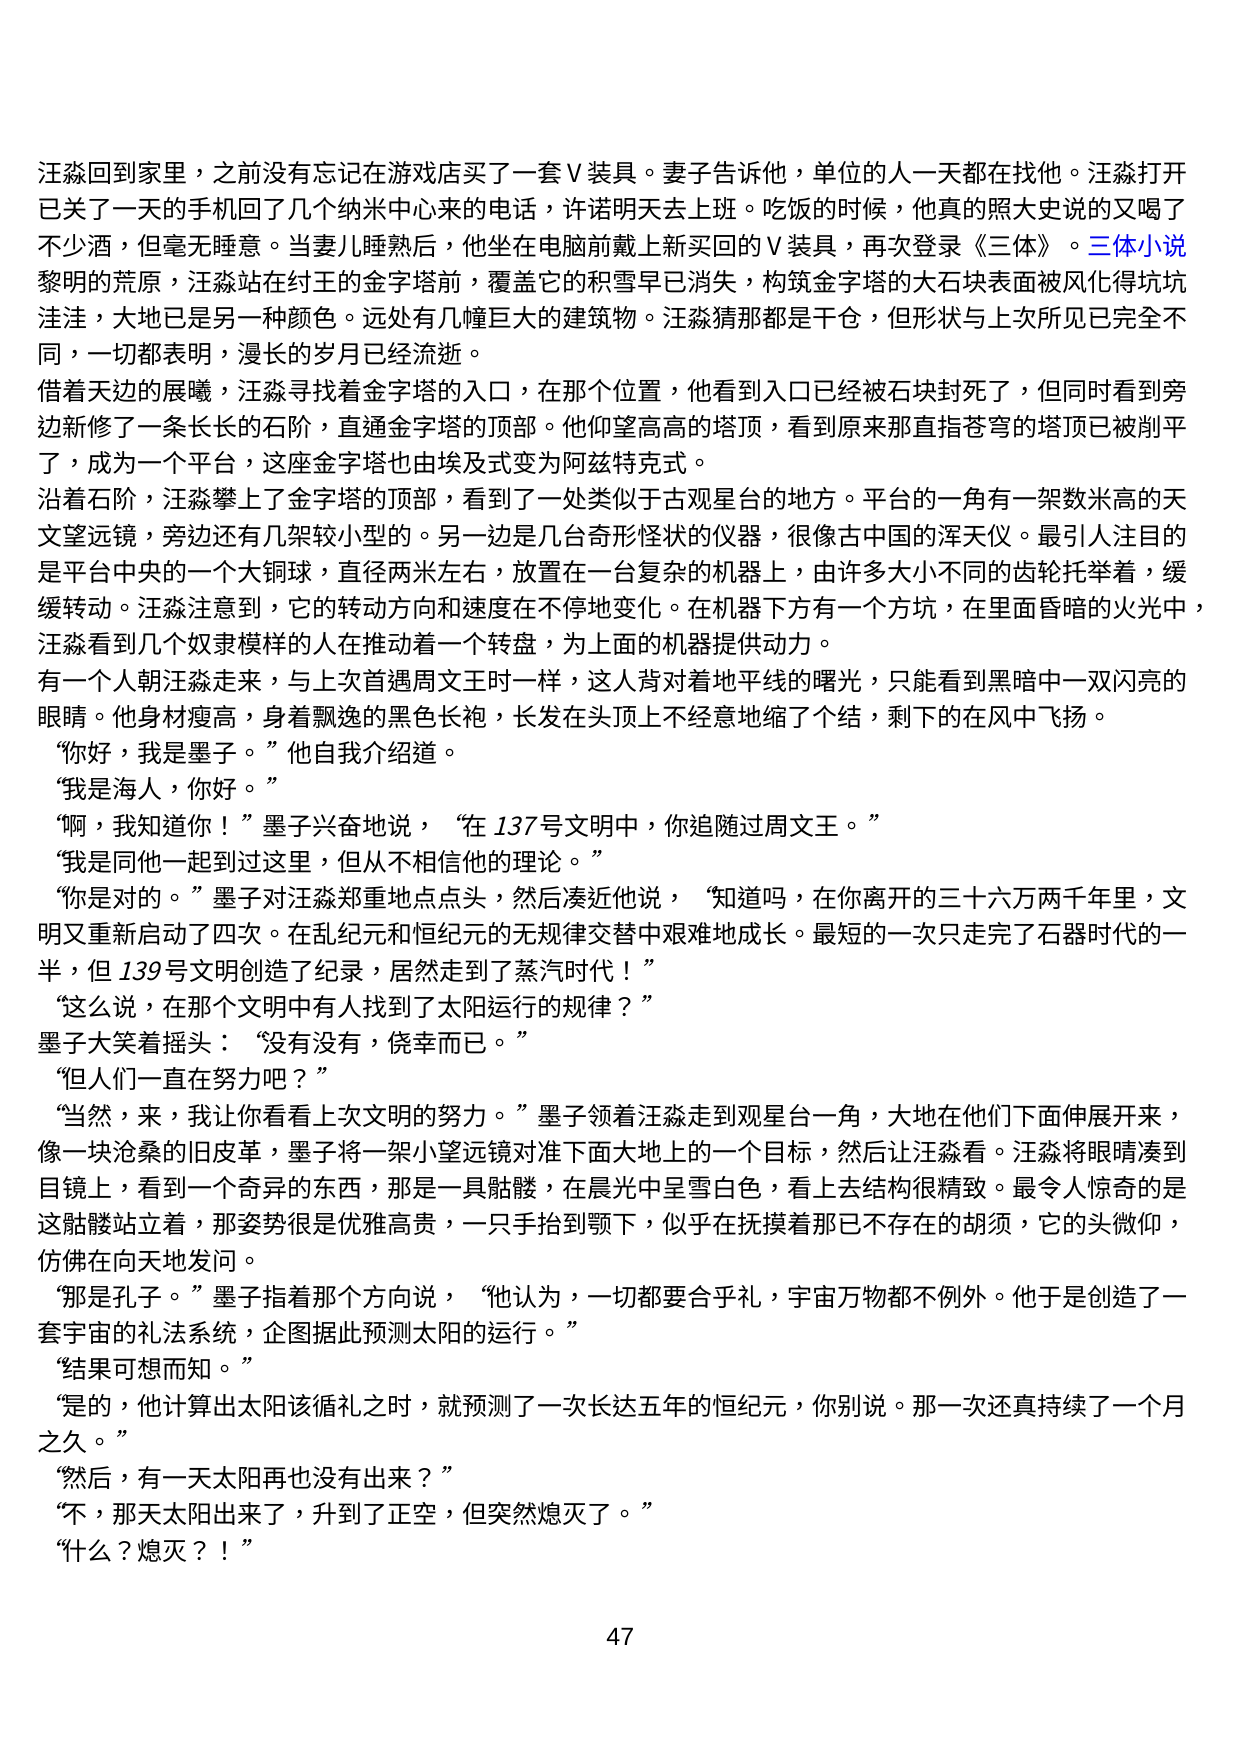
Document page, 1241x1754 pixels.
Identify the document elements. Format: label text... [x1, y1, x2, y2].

text 沿着石阶，汪淼攀上了金字塔的顶部，看到了一处类似于古观星台的地方。平台的一角有一架数米高的天文望远镜，旁边还有几架较小型的。另一边是几台奇形怪状的仪器，很像古中国的浑天仪。最引人注目的是平台中央的一个大铜球，直径两米左右，放置在一台复杂的机器上，由许多大小不同的齿轮托举着，缓缓转动。汪淼注意到，它的转动方向和速度在不停地变化。在机器下方有一个方坑，在里面昏暗的火光中，汪淼看到几个奴隶模样的人在推动着一个转盘，为上面的机器提供动力。 [37, 480, 1203, 661]
text “那是孔子。”墨子指着那个方向说，“他认为，一切都要合乎礼，宇宙万物都不例外。他于是创造了一套宇宙的礼法系统，企图据此预测太阳的运行。” [37, 1277, 1203, 1350]
text “什么？熄灭？！” [37, 1531, 1203, 1567]
text “结果可想而知。” [37, 1350, 1203, 1386]
text 黎明的荒原，汪淼站在纣王的金字塔前，覆盖它的积雪早已消失，构筑金字塔的大石块表面被风化得坑坑洼洼，大地已是另一种颜色。远处有几幢巨大的建筑物。汪淼猜那都是干仓，但形状与上次所见已完全不同，一切都表明，漫长的岁月已经流逝。 [37, 262, 1203, 371]
text “然后，有一天太阳再也没有出来？” [37, 1459, 1203, 1495]
text 汪淼回到家里，之前没有忘记在游戏店买了一套V装具。妻子告诉他，单位的人一天都在找他。汪淼打开已关了一天的手机回了几个纳米中心来的电话，许诺明天去上班。吃饭的时候，他真的照大史说的又喝了不少酒，但毫无睡意。当妻儿睡熟后，他坐在电脑前戴上新买回的V装具，再次登录《三体》。三体小说 [37, 154, 1203, 262]
text “你是对的。”墨子对汪淼郑重地点点头，然后凑近他说，“知道吗，在你离开的三十六万两千年里，文明又重新启动了四次。在乱纪元和恒纪元的无规律交替中艰难地成长。最短的一次只走完了石器时代的一半，但139号文明创造了纪录，居然走到了蒸汽时代！” [37, 879, 1203, 987]
text “当然，来，我让你看看上次文明的努力。”墨子领着汪淼走到观星台一角，大地在他们下面伸展开来，像一块沧桑的旧皮革，墨子将一架小望远镜对准下面大地上的一个目标，然后让汪淼看。汪淼将眼晴凑到目镜上，看到一个奇异的东西，那是一具骷髅，在晨光中呈雪白色，看上去结构很精致。最令人惊奇的是这骷髅站立着，那姿势很是优雅高贵，一只手抬到颚下，似乎在抚摸着那已不存在的胡须，它的头微仰，仿佛在向天地发问。 [37, 1096, 1203, 1277]
text 有一个人朝汪淼走来，与上次首遇周文王时一样，这人背对着地平线的曙光，只能看到黑暗中一双闪亮的眼睛。他身材瘦高，身着飘逸的黑色长袍，长发在头顶上不经意地缩了个结，剩下的在风中飞扬。 [37, 661, 1203, 734]
text 墨子大笑着摇头：“没有没有，侥幸而已。” [37, 1024, 1203, 1060]
text “啊，我知道你！”墨子兴奋地说，“在137号文明中，你追随过周文王。” [37, 806, 1203, 842]
text “是的，他计算出太阳该循礼之时，就预测了一次长达五年的恒纪元，你别说。那一次还真持续了一个月之久。” [37, 1386, 1203, 1459]
text “我是同他一起到过这里，但从不相信他的理论。” [37, 842, 1203, 879]
text “但人们一直在努力吧？” [37, 1060, 1203, 1096]
text “不，那天太阳出来了，升到了正空，但突然熄灭了。” [37, 1495, 1203, 1531]
text “这么说，在那个文明中有人找到了太阳运行的规律？” [37, 987, 1203, 1024]
text 借着天边的展曦，汪淼寻找着金字塔的入口，在那个位置，他看到入口已经被石块封死了，但同时看到旁边新修了一条长长的石阶，直通金字塔的顶部。他仰望高高的塔顶，看到原来那直指苍穹的塔顶已被削平了，成为一个平台，这座金字塔也由埃及式变为阿兹特克式。 [37, 371, 1203, 480]
text “我是海人，你好。” [37, 770, 1203, 806]
text “你好，我是墨子。”他自我介绍道。 [37, 734, 1203, 770]
